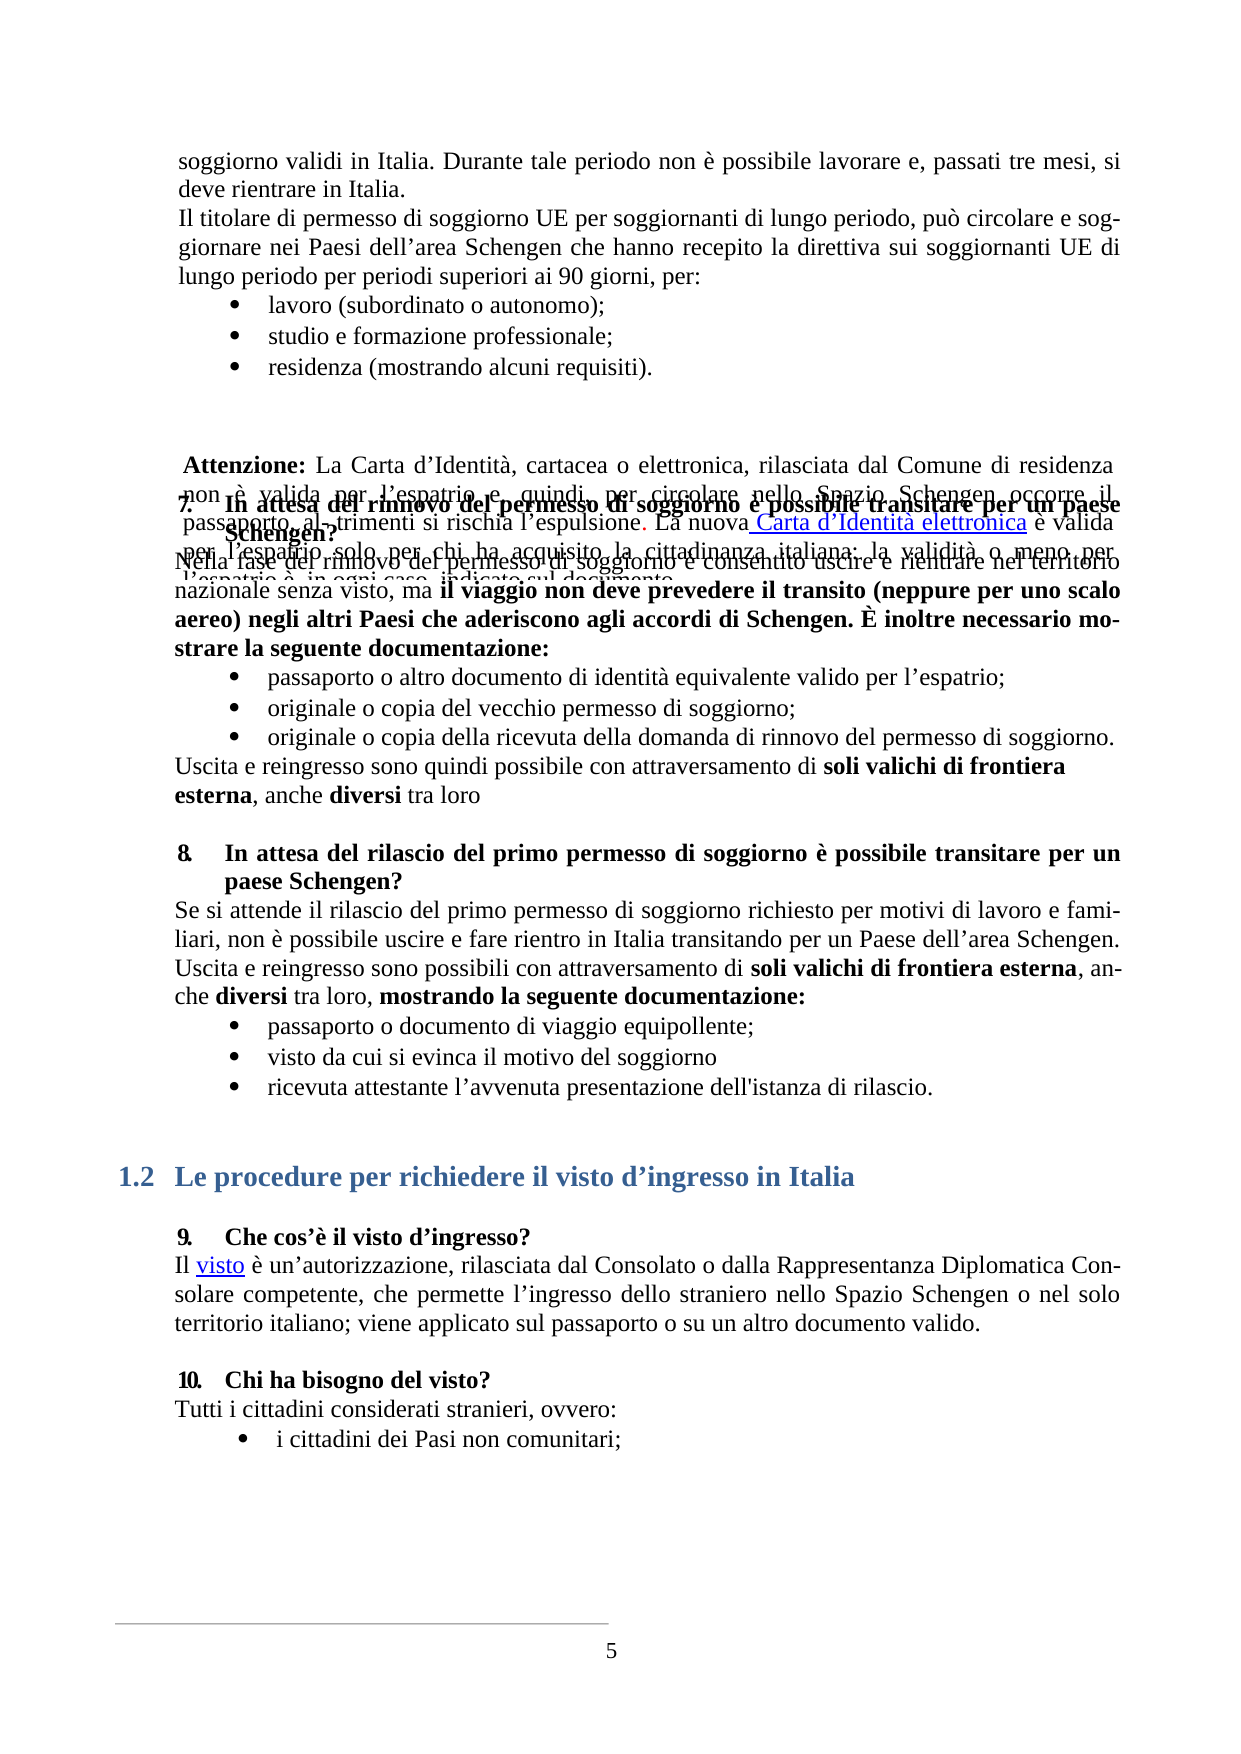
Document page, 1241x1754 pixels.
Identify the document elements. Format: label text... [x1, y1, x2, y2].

list originale o copia del vecchio permesso di soggiorno; [230, 692, 1240, 722]
text Il visto è un’autorizzazione, rilasciata dal Consolato o dalla Rappresentanza Diplomatica Con- solare competente, che permette l’ingresso dello straniero nello Spazio Schengen o nel solo territorio italiano; viene applicato sul passaporto o su un altro documento valido. [174, 1250, 1122, 1337]
subtitle In attesa del rilascio del primo permesso di soggiorno è possibile transitare per un paese Schengen? [177, 838, 1122, 895]
list i cittadini dei Pasi non comunitari; [239, 1423, 1240, 1453]
subtitle In attesa del rinnovo del permesso di soggiorno è possibile transitare per un paese Schengen? [177, 489, 1122, 546]
list studio e formazione professionale; [230, 320, 1240, 351]
list lavoro (subordinato o autonomo); [230, 289, 1240, 320]
text Nella fase del rinnovo del permesso di soggiorno è consentito uscire e rientrare nel territorio nazionale senza visto, ma il viaggio non deve prevedere il transito (neppure per uno scalo aereo) negli altri Paesi che aderiscono agli accordi di Schengen. È inoltre necessario mo- strare la seguente documentazione: [174, 546, 1122, 661]
subtitle Chi ha bisogno del visto? [177, 1365, 1240, 1394]
list passaporto o altro documento di identità equivalente valido per l’espatrio; [230, 661, 1240, 692]
list originale o copia della ricevuta della domanda di rinnovo del permesso di soggiorno. Uscita e reingresso sono quindi possibile con attraversamento di soli valichi di frontiera esterna, anche diversi tra loro [174, 722, 1122, 809]
subtitle Che cos’è il visto d’ingresso? [177, 1222, 1240, 1250]
text Tutti i cittadini considerati stranieri, ovvero: [174, 1394, 1240, 1423]
text Il titolare di permesso di soggiorno UE per soggiornanti di lungo periodo, può circolare e sog- giornare nei Paesi dell’area Schengen che hanno recepito la direttiva sui soggiornanti UE di lungo periodo per periodi superiori ai 90 giorni, per: [178, 203, 1122, 289]
list residenza (mostrando alcuni requisiti). [230, 351, 1240, 381]
text Se si attende il rilascio del primo permesso di soggiorno richiesto per motivi di lavoro e fami- liari, non è possibile uscire e fare rientro in Italia transitando per un Paese dell’area Schengen. Uscita e reingresso sono possibili con attraversamento di soli valichi di frontiera esterna, an- che diversi tra loro, mostrando la seguente documentazione: [174, 895, 1122, 1010]
subtitle Le procedure per richiedere il visto d’ingresso in Italia [118, 1159, 1240, 1193]
text soggiorno validi in Italia. Durante tale periodo non è possibile lavorare e, passati tre mesi, si deve rientrare in Italia. [178, 146, 1122, 203]
list ricevuta attestante l’avvenuta presentazione dell'istanza di rilascio. [230, 1071, 1240, 1102]
list passaporto o documento di viaggio equipollente; [230, 1010, 1240, 1041]
list visto da cui si evinca il motivo del soggiorno [230, 1041, 1240, 1071]
